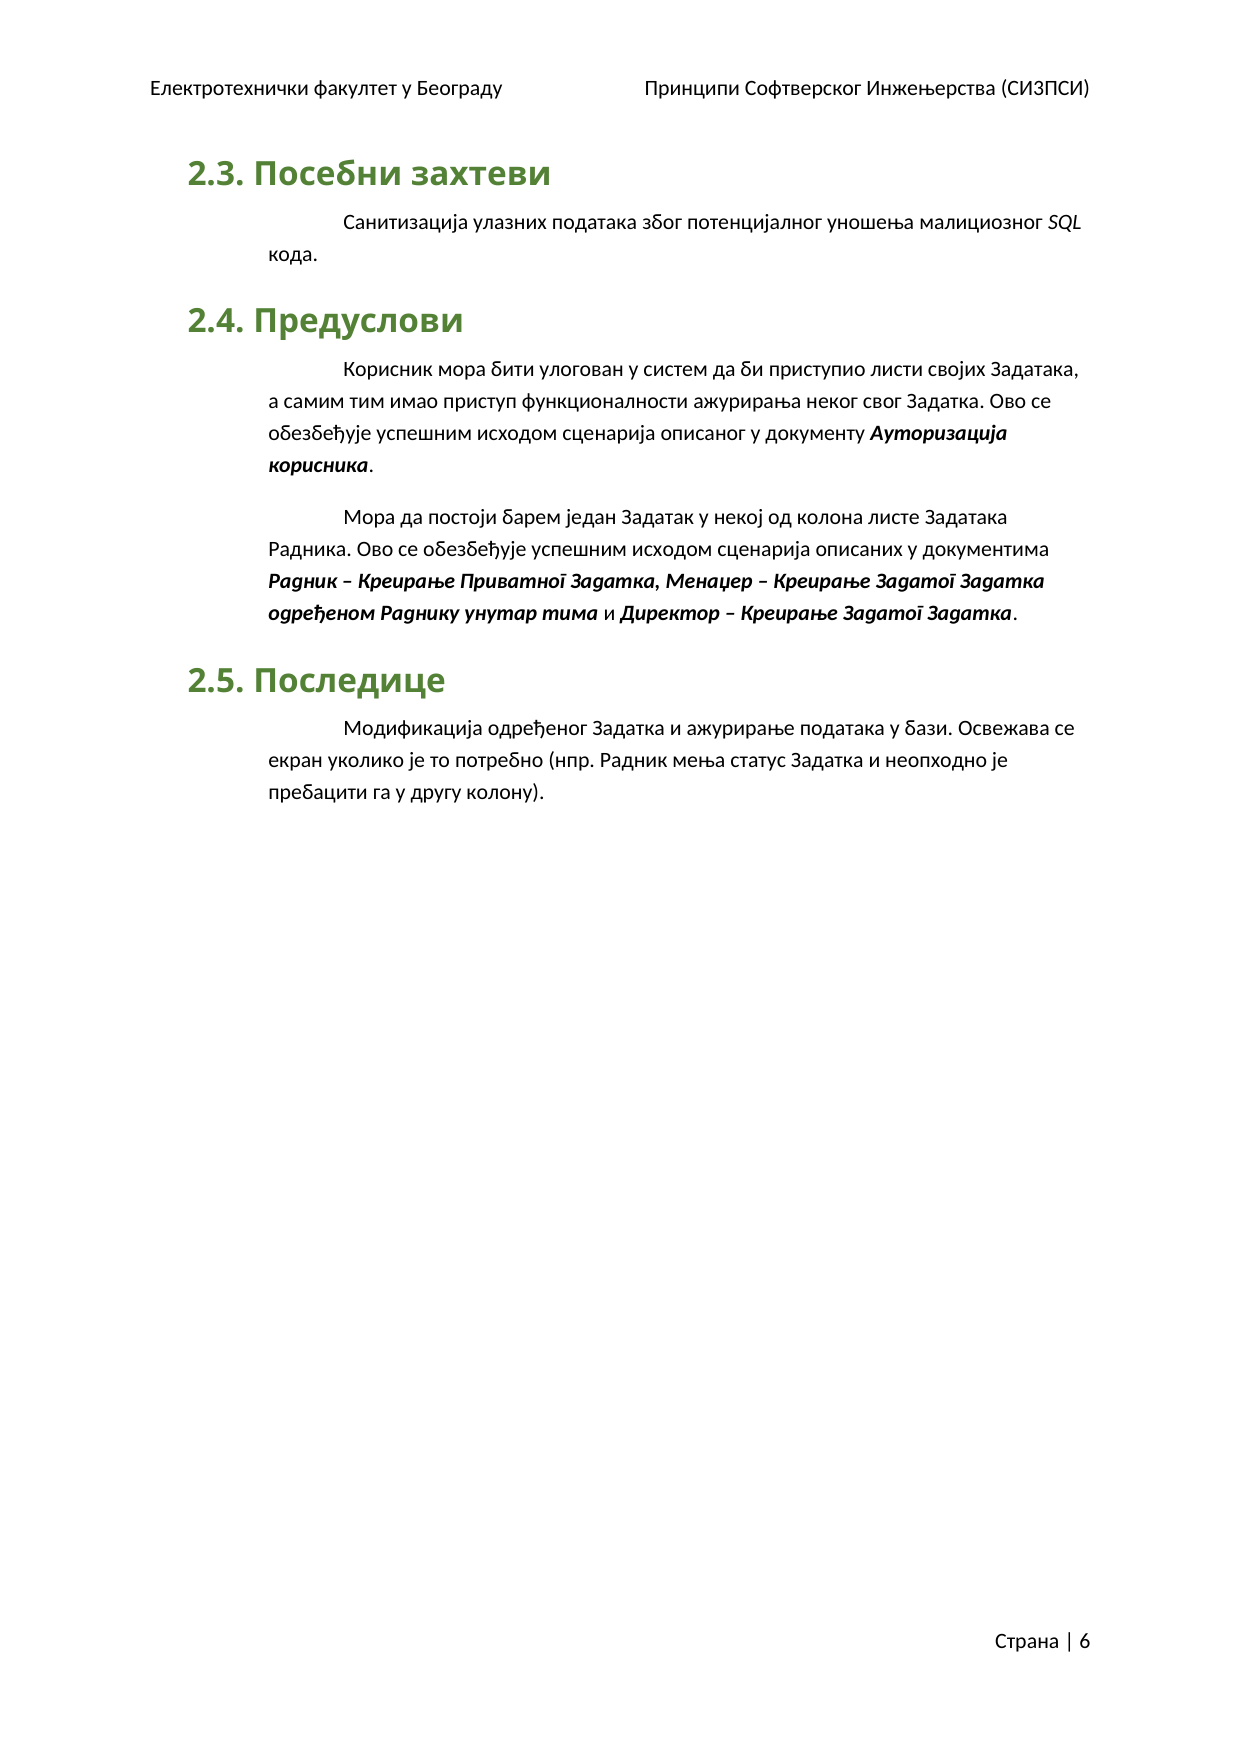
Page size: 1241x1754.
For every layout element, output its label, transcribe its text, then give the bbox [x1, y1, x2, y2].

text Модификација одређеног Задатка и ажурирање података у бази. Освежава се екран уколико је то потребно (нпр. Радник мења статус Задатка и неопходно је пребацити га у другу колону). [268, 714, 1090, 805]
text Мора да постоји барем један Задатак у некој од колона листе Задатака Радника. Ово се обезбеђује успешним исходом сценарија описаних у документима Радник – Креирање Приватног Задатка, Менаџер – Креирање Задатог Задатка одређеном Раднику унутар тима и Директор – Креирање Задатог Задатка. [268, 503, 1090, 626]
subtitle Последице [187, 656, 1090, 702]
subtitle Предуслови [187, 297, 1090, 342]
text Корисник мора бити улогован у систем да би приступио листи својих Задатака, а самим тим имао приступ функционалности ажурирања неког свог Задатка. Ово се обезбеђује успешним исходом сценарија описаног у документу Ауторизација корисника. [268, 355, 1090, 477]
text Санитизација улазних података због потенцијалног уношења малициозног SQL кода. [268, 208, 1090, 267]
subtitle Посебни захтеви [187, 150, 1090, 195]
